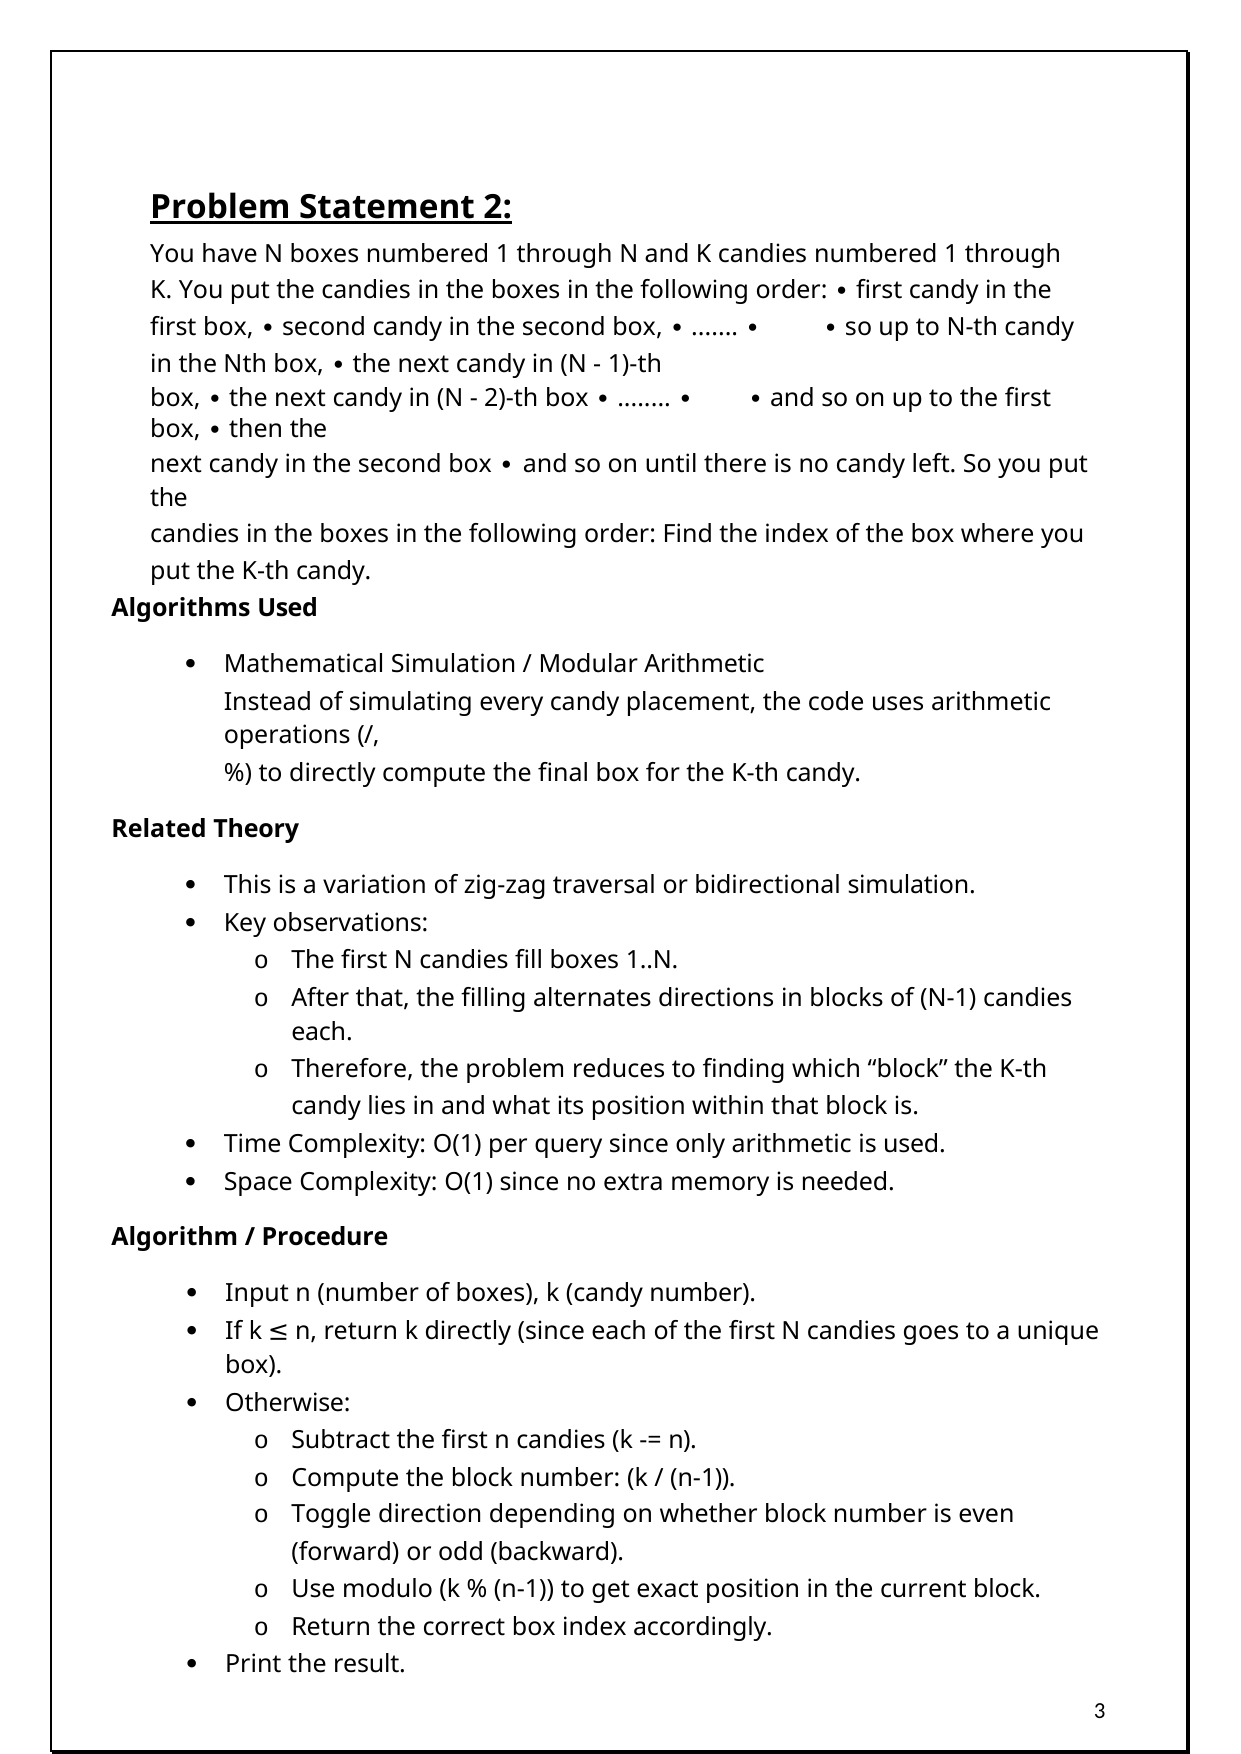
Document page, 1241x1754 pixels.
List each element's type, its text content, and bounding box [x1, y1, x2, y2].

list Mathematical Simulation / Modular Arithmetic [186, 646, 1105, 680]
list Return the correct box index accordingly. [253, 1608, 1105, 1643]
text Algorithms Used [111, 589, 1105, 624]
list Otherwise: [187, 1384, 1105, 1418]
list If k ≤ n, return k directly (since each of the first N candies goes to a unique box). [187, 1313, 1105, 1381]
text Related Theory [111, 811, 1105, 845]
list Time Complexity: O(1) per query since only arithmetic is used. [186, 1125, 1105, 1159]
text candies in the boxes in the following order: Find the index of the box where you put the K-th candy. [150, 516, 1099, 587]
list Use modulo (k % (n-1)) to get exact position in the current block. [253, 1571, 1105, 1605]
list Print the result. [187, 1646, 1105, 1680]
list Subtract the first n candies (k -= n). [253, 1422, 1105, 1456]
list This is a variation of zig-zag traversal or bidirectional simulation. [186, 867, 1105, 901]
list Toggle direction depending on whether block number is even (forward) or odd (backward). [253, 1496, 1082, 1567]
list Therefore, the problem reduces to finding which “block” the K-th candy lies in and what its position within that block is. [253, 1050, 1078, 1121]
list Space Complexity: O(1) since no extra memory is needed. [186, 1163, 1105, 1197]
list The first N candies fill boxes 1..N. [253, 942, 1105, 976]
text box, ∙ the next candy in (N - 2)-th box ∙ ........ ∙ ∙ and so on up to the first box, ∙ then the [150, 382, 1105, 443]
text Algorithm / Procedure [111, 1219, 1105, 1253]
list Input n (number of boxes), k (candy number). [187, 1275, 1105, 1309]
text next candy in the second box ∙ and so on until there is no candy left. So you put the [150, 446, 1105, 514]
list Compute the block number: (k / (n-1)). [253, 1459, 1105, 1493]
text %) to directly compute the final box for the K-th candy. [223, 755, 1105, 789]
text You have N boxes numbered 1 through N and K candies numbered 1 through K. You put the candies in the boxes in the following order: ∙ first candy in the first box, ∙ second candy in the second box, ∙ ....... ∙ ∙ so up to N-th candy in the Nth box, ∙ the next candy in (N - 1)-th [150, 235, 1083, 379]
text Problem Statement 2: [150, 183, 1099, 229]
list Key observations: [186, 904, 1105, 939]
text Instead of simulating every candy placement, the code uses arithmetic operations (/, [223, 683, 1105, 751]
list After that, the filling alternates directions in blocks of (N-1) candies each. [253, 979, 1105, 1048]
